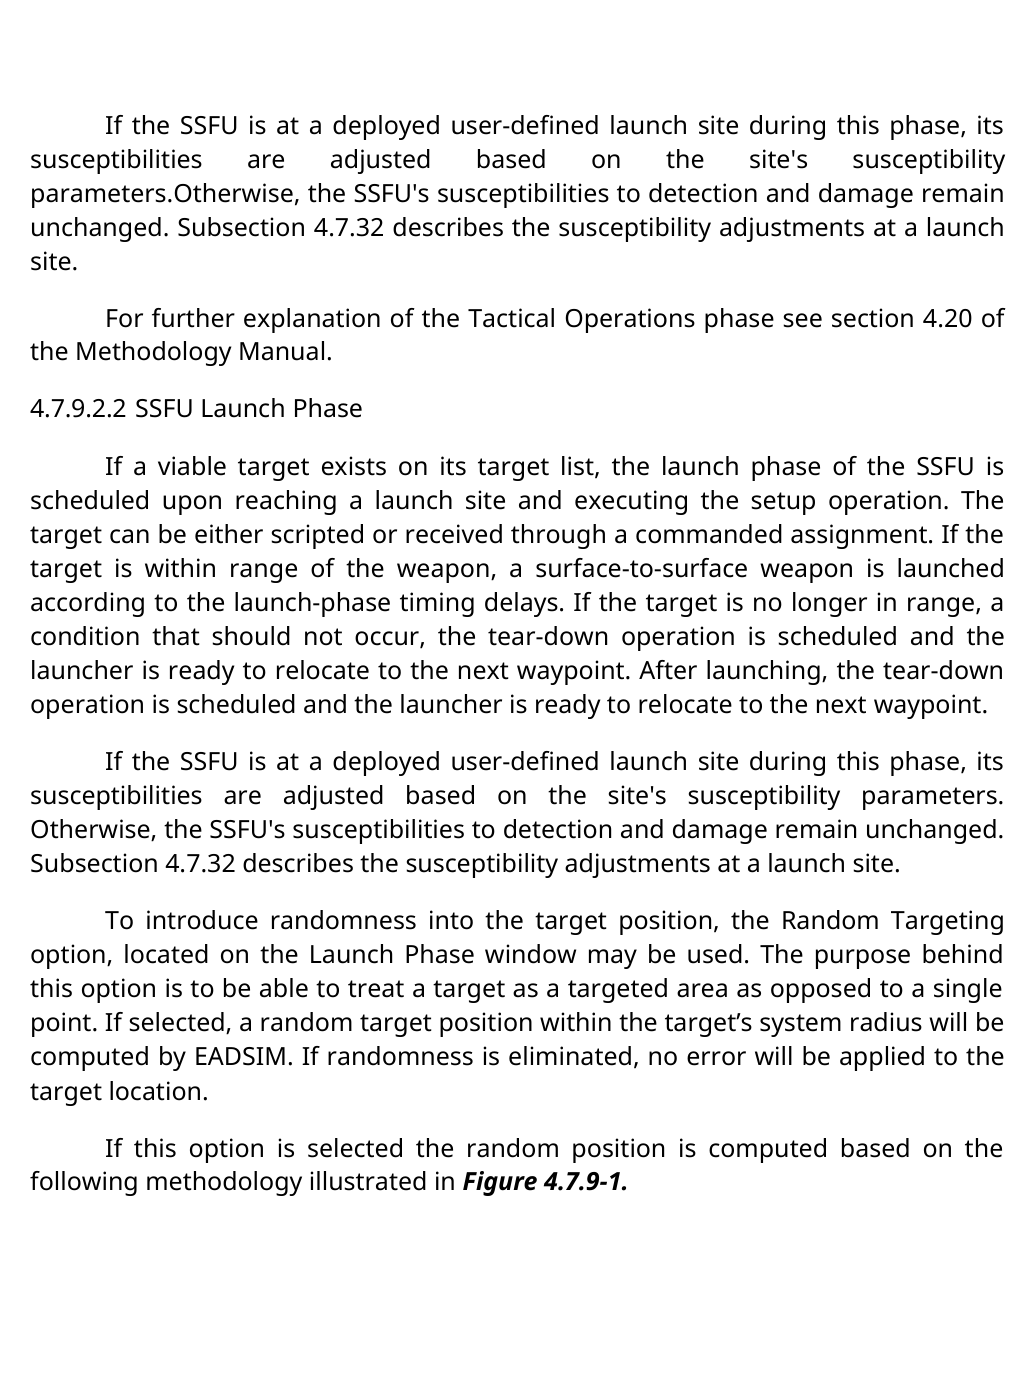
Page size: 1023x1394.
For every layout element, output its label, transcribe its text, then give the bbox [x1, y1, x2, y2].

text If the SSFU is at a deployed user-defined launch site during this phase, its susceptibilities are adjusted based on the site's susceptibility parameters. Otherwise, the SSFU's susceptibilities to detection and damage remain unchanged. Subsection 4.7.32 describes the susceptibility adjustments at a launch site. [30, 743, 1006, 880]
list SSFU Launch Phase [30, 391, 1017, 425]
text If this option is selected the random position is computed based on the following methodology illustrated in Figure 4.7.9-1. [30, 1131, 1005, 1197]
text To introduce randomness into the target position, the Random Targeting option, located on the Launch Phase window may be used. The purpose behind this option is to be able to treat a target as a targeted area as opposed to a single point. If selected, a random target position within the target’s system radius will be computed by EADSIM. If randomness is eliminated, no error will be applied to the target location. [30, 903, 1006, 1107]
text If the SSFU is at a deployed user-defined launch site during this phase, its susceptibilities are adjusted based on the site's susceptibility parameters.Otherwise, the SSFU's susceptibilities to detection and damage remain unchanged. Subsection 4.7.32 describes the susceptibility adjustments at a launch site. [30, 107, 1006, 278]
text If a viable target exists on its target list, the launch phase of the SSFU is scheduled upon reaching a launch site and executing the setup operation. The target can be either scripted or received through a commanded assignment. If the target is within range of the weapon, a surface-to-surface weapon is launched according to the launch-phase timing delays. If the target is no longer in range, a condition that should not occur, the tear-down operation is scheduled and the launcher is ready to relocate to the next waypoint. After launching, the tear-down operation is scheduled and the launcher is ready to relocate to the next waypoint. [30, 448, 1006, 721]
text For further explanation of the Tactical Operations phase see section 4.20 of the Methodology Manual. [30, 301, 1006, 368]
